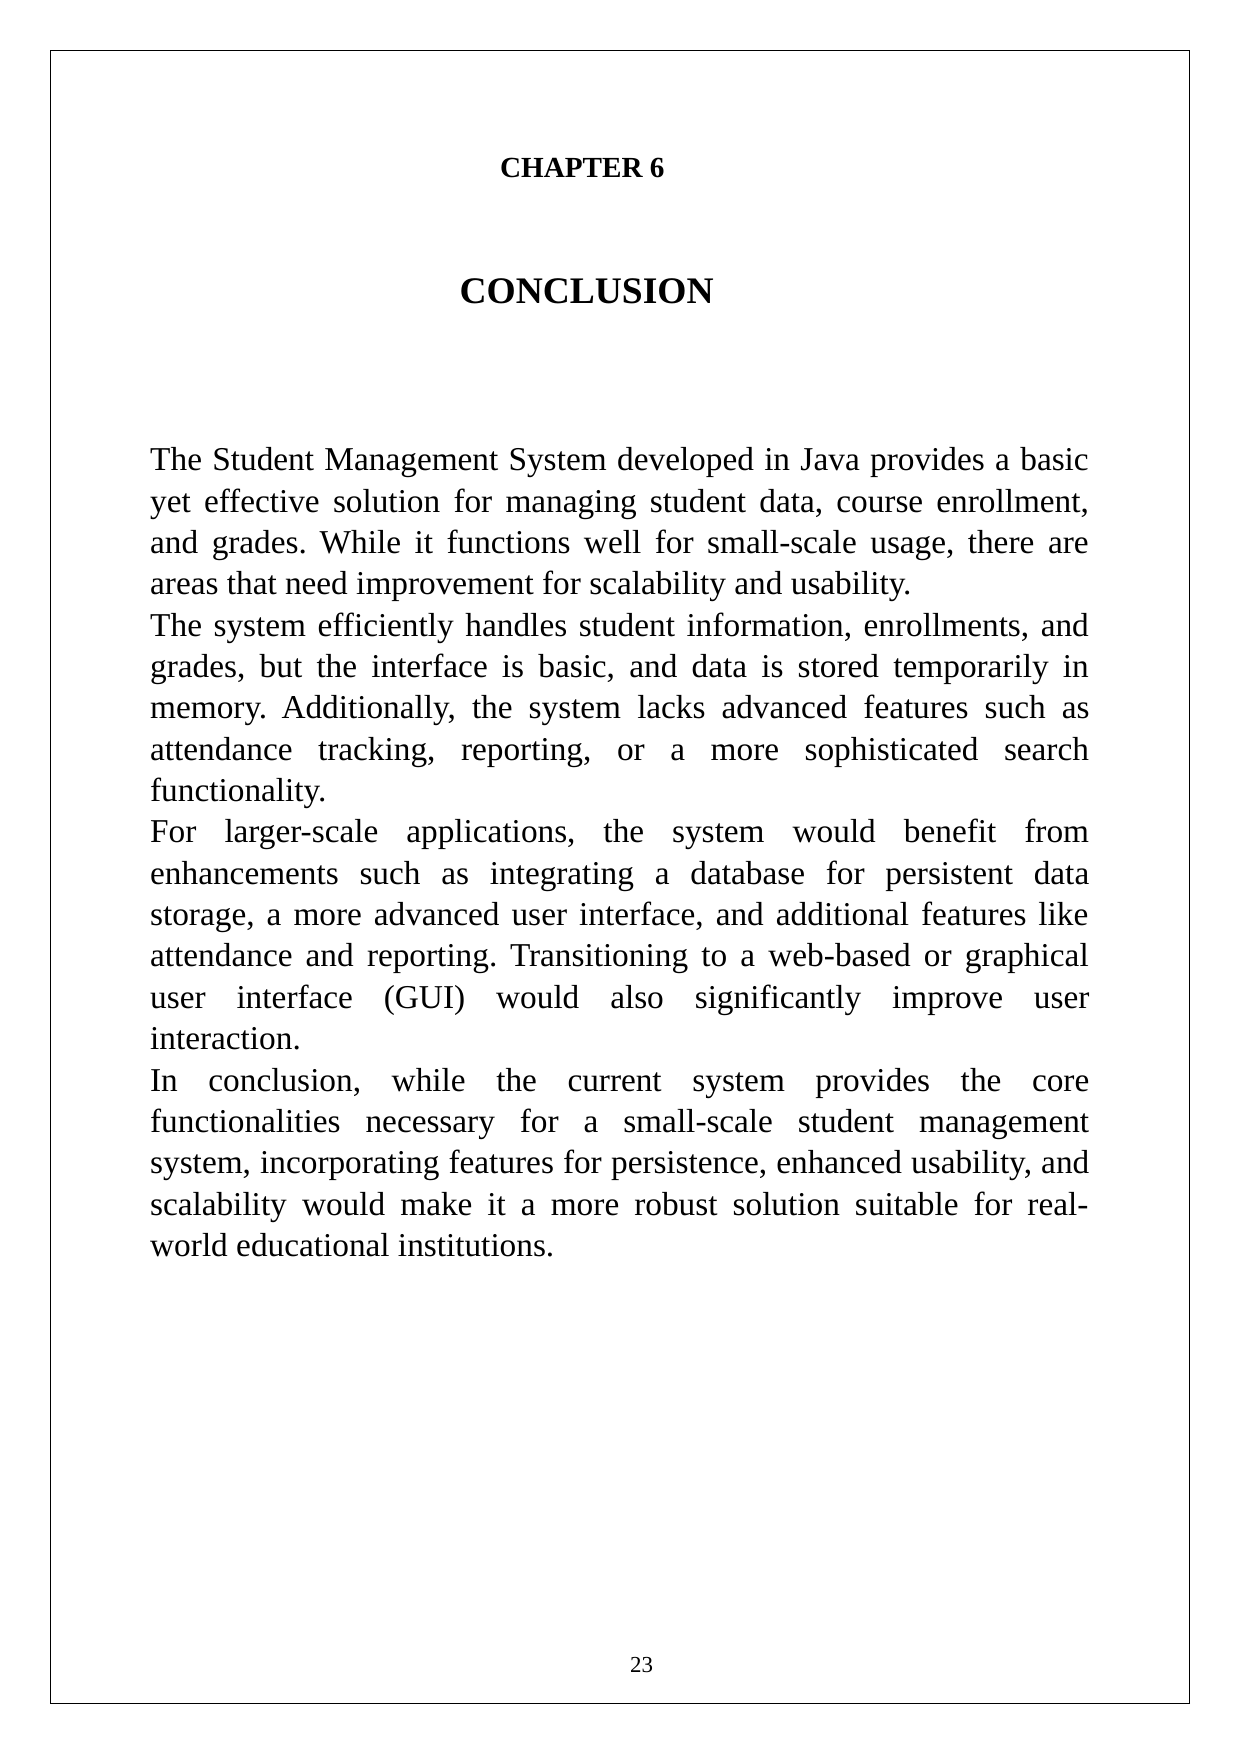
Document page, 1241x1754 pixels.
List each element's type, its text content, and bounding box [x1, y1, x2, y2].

text In conclusion, while the current system provides the core functionalities necessary for a small-scale student management system, incorporating features for persistence, enhanced usability, and scalability would make it a more robust solution suitable for real-world educational institutions. [150, 1060, 1090, 1263]
text The system efficiently handles student information, enrollments, and grades, but the interface is basic, and data is stored temporarily in memory. Additionally, the system lacks advanced features such as attendance tracking, reporting, or a more sophisticated search functionality. [150, 605, 1090, 809]
text CONCLUSION [150, 269, 1090, 312]
text For larger-scale applications, the system would benefit from enhancements such as integrating a database for persistent data storage, a more advanced user interface, and additional features like attendance and reporting. Transitioning to a web-based or graphical user interface (GUI) would also significantly improve user interaction. [150, 812, 1090, 1057]
text The Student Management System developed in Java provides a basic yet effective solution for managing student data, course enrollment, and grades. While it functions well for small-scale usage, there are areas that need improvement for scalability and usability. [150, 439, 1090, 602]
text CHAPTER 6 [150, 150, 1090, 183]
